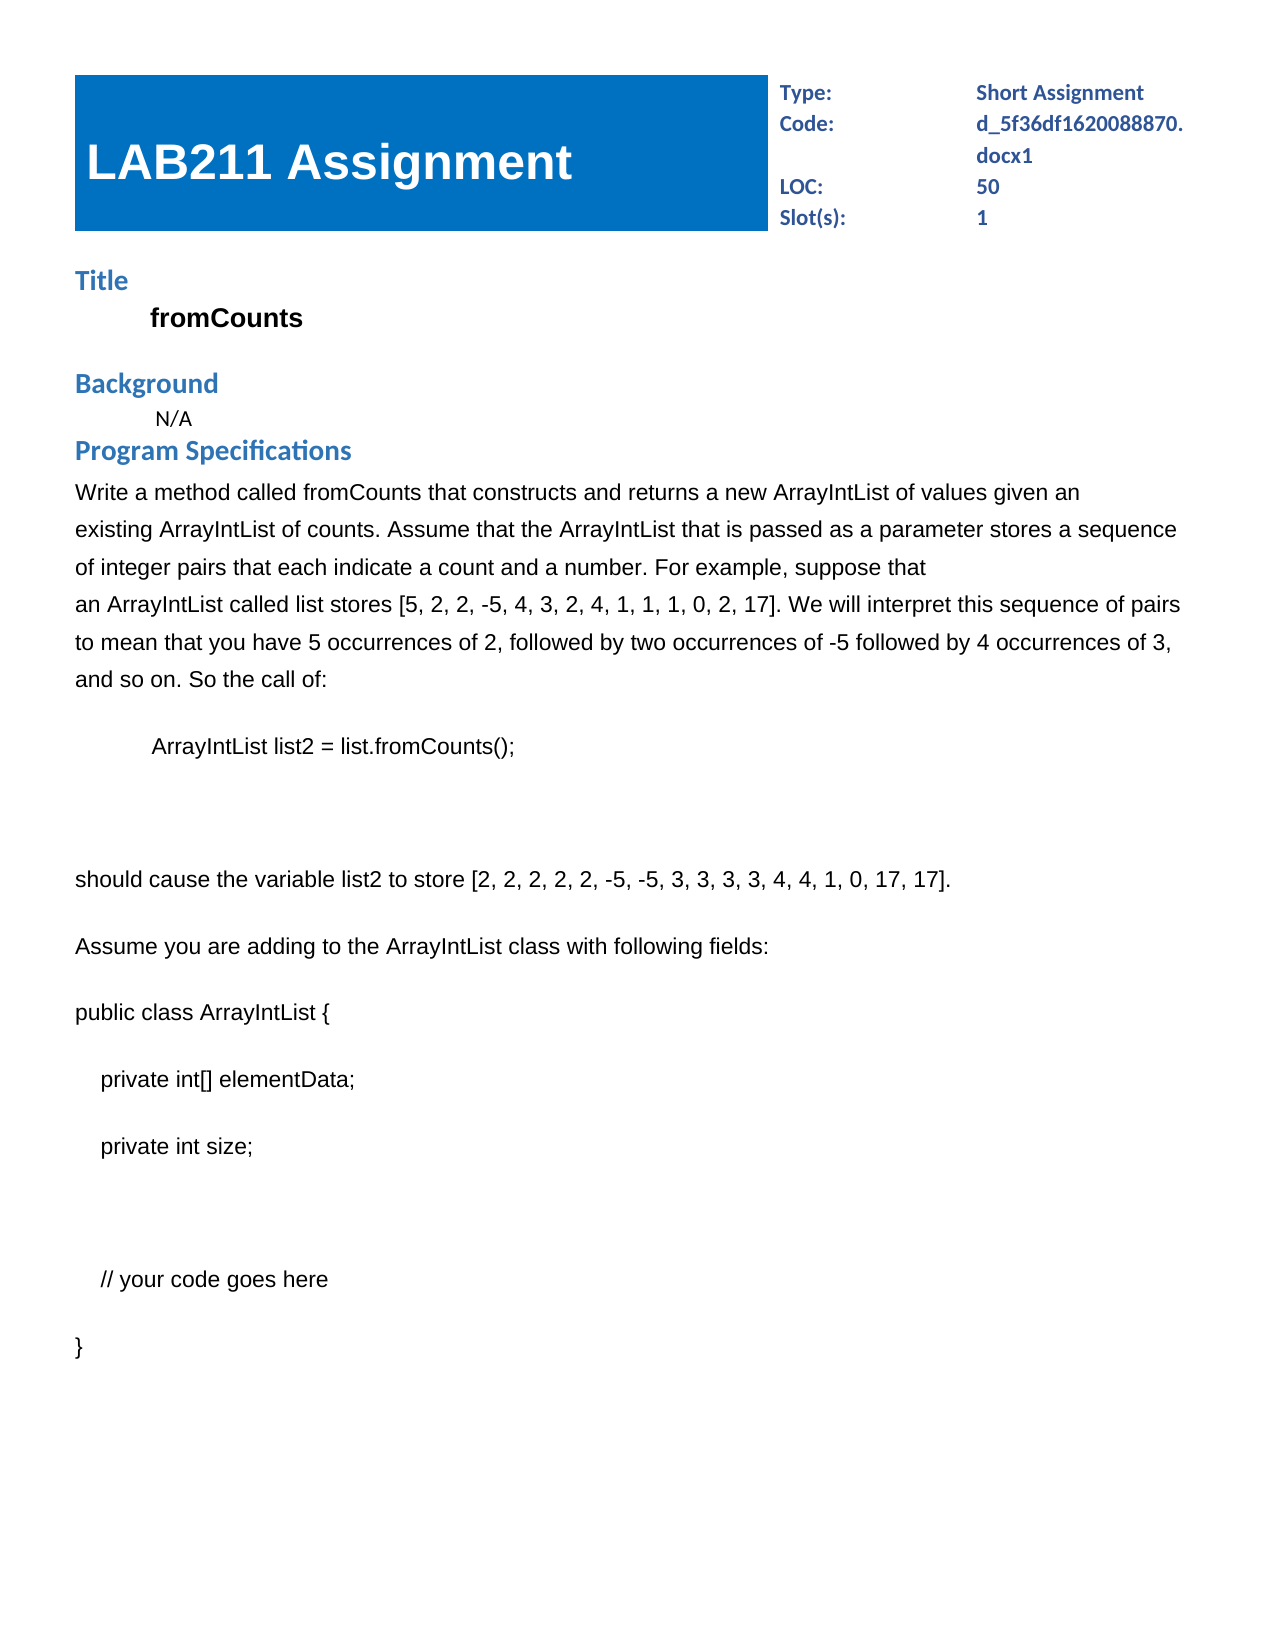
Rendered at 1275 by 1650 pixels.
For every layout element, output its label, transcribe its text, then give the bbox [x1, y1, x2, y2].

text Write a method called fromCounts that constructs and returns a new ArrayIntList of values given an existing ArrayIntList of counts. Assume that the ArrayIntList that is passed as a parameter stores a sequence of integer pairs that each indicate a count and a number. For example, suppose that an ArrayIntList called list stores [5, 2, 2, -5, 4, 3, 2, 4, 1, 1, 1, 0, 2, 17]. We will interpret this sequence of pairs to mean that you have 5 occurrences of 2, followed by two occurrences of -5 followed by 4 occurrences of 3, and so on. So the call of: [75, 467, 1200, 692]
text Program Specifications [75, 432, 1200, 467]
table_cell 50 [965, 169, 1199, 200]
text N/A [75, 400, 1200, 432]
subtitle fromCounts [75, 302, 1200, 333]
text should cause the variable list2 to store [2, 2, 2, 2, 2, -5, -5, 3, 3, 3, 3, 4, 4, 1, 0, 17, 17]. [75, 855, 1200, 892]
table_cell J1.S.H211 [965, 106, 1199, 169]
table_cell Slot(s): [768, 200, 965, 231]
text public class ArrayIntList { [75, 988, 1200, 1026]
text Title [75, 262, 1200, 298]
table_header Type: [768, 75, 965, 106]
text ArrayIntList list2 = list.fromCounts(); [75, 721, 1200, 759]
text private int size; [75, 1121, 1200, 1159]
table_cell LOC: [768, 169, 965, 200]
table_cell 1 [965, 200, 1199, 231]
table_header Short Assignment [965, 75, 1199, 106]
text } [75, 1321, 1200, 1359]
table_cell Code: [768, 106, 965, 169]
text private int[] elementData; [75, 1055, 1200, 1092]
text Background [75, 365, 1200, 400]
text // your code goes here [75, 1255, 1200, 1292]
table_header LAB211 Assignment [75, 75, 768, 231]
text Assume you are adding to the ArrayIntList class with following fields: [75, 921, 1200, 959]
